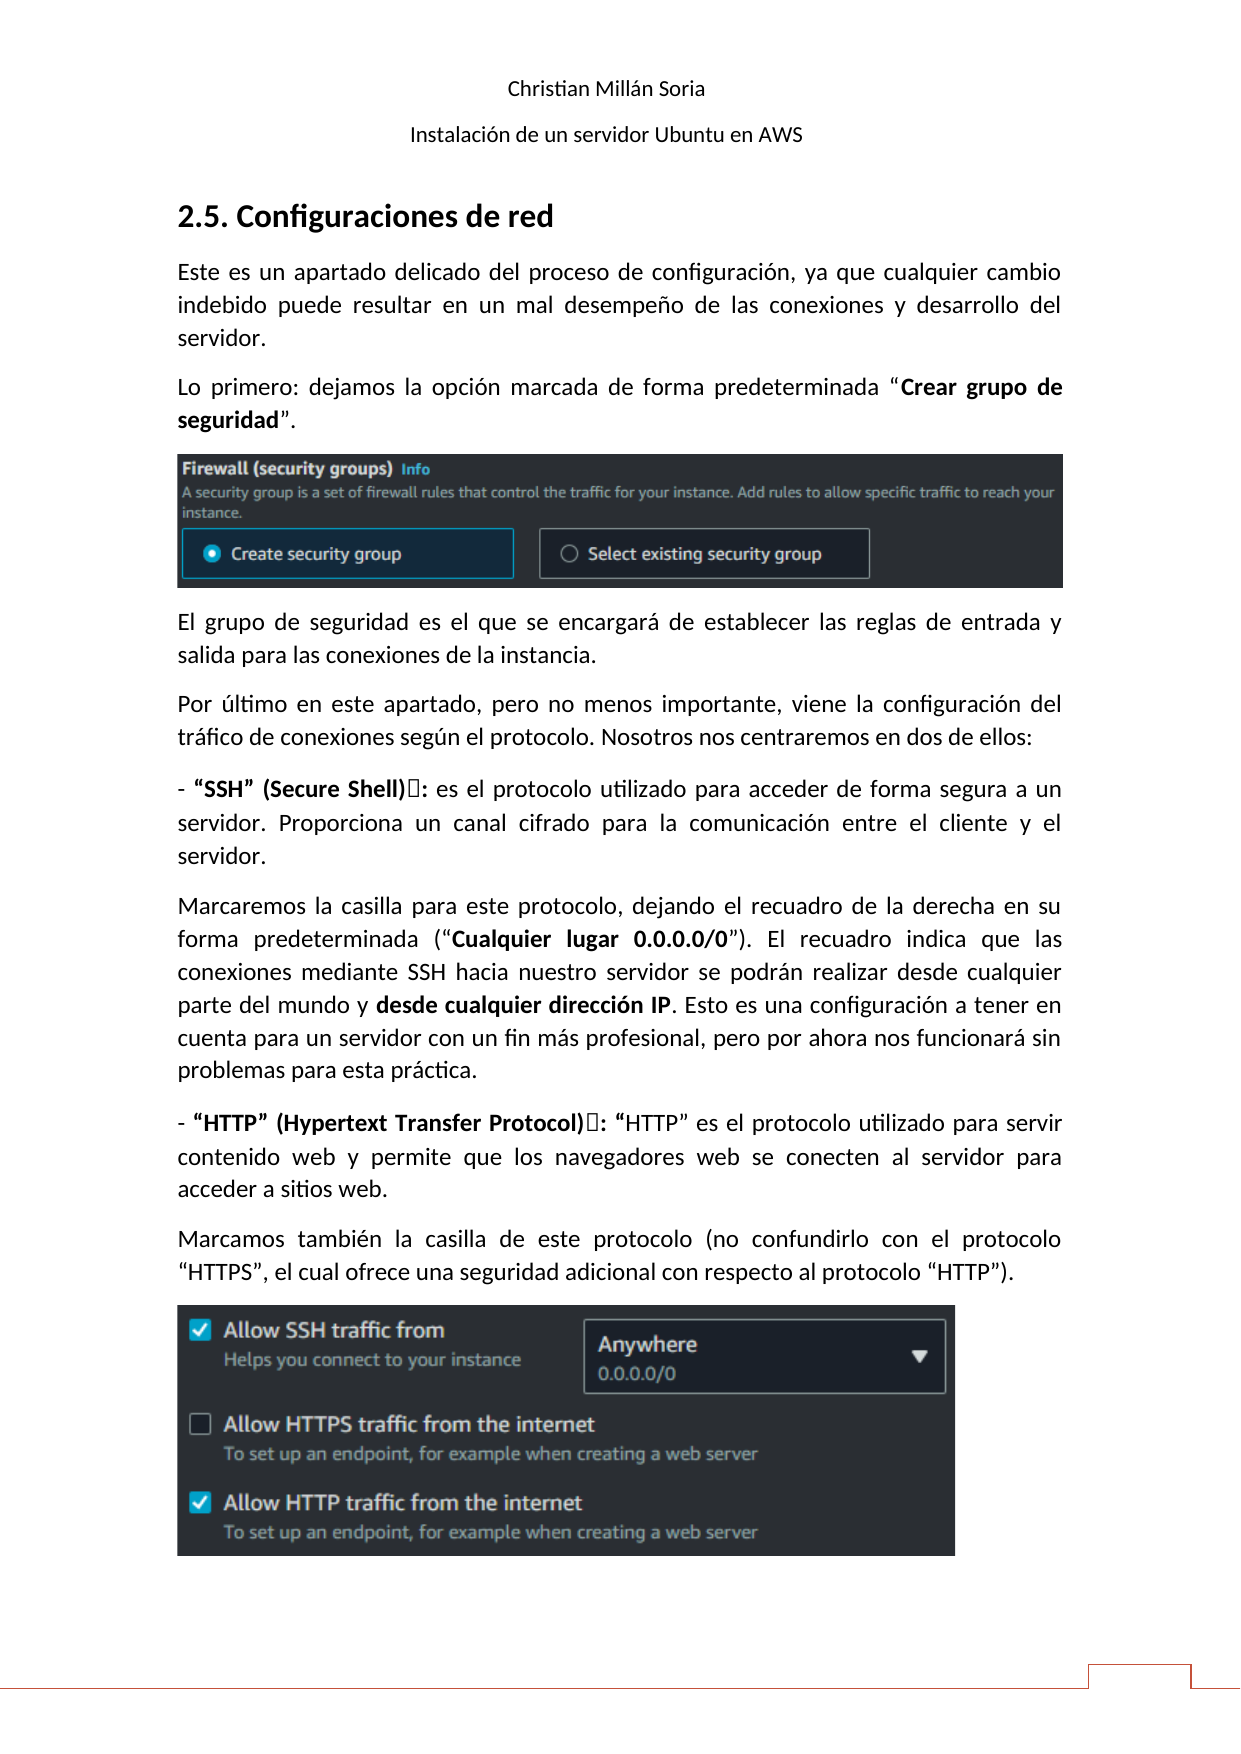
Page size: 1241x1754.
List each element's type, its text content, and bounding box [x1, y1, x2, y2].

text El grupo de seguridad es el que se encargará de establecer las reglas de entrada y salida para las conexiones de la instancia. [177, 606, 1063, 669]
text - “SSH” (Secure Shell): es el protocolo utilizado para acceder de forma segura a un servidor. Proporciona un canal cifrado para la comunicación entre el cliente y el servidor. [177, 771, 1063, 871]
text Marcaremos la casilla para este protocolo, dejando el recuadro de la derecha en su forma predeterminada (“Cualquier lugar 0.0.0.0/0”). El recuadro indica que las conexiones mediante SSH hacia nuestro servidor se podrán realizar desde cualquier parte del mundo y desde cualquier dirección IP. Esto es una configuración a tener en cuenta para un servidor con un fin más profesional, pero por ahora nos funcionará sin problemas para esta práctica. [177, 890, 1063, 1085]
text Este es un apartado delicado del proceso de configuración, ya que cualquier cambio indebido puede resultar en un mal desempeño de las conexiones y desarrollo del servidor. [177, 256, 1063, 352]
text - “HTTP” (Hypertext Transfer Protocol): “HTTP” es el protocolo utilizado para servir contenido web y permite que los navegadores web se conecten al servidor para acceder a sitios web. [177, 1104, 1063, 1204]
text Por último en este apartado, pero no menos importante, viene la configuración del tráfico de conexiones según el protocolo. Nosotros nos centraremos en dos de ellos: [177, 689, 1063, 752]
text Marcamos también la casilla de este protocolo (no confundirlo con el protocolo “HTTPS”, el cual ofrece una seguridad adicional con respecto al protocolo “HTTP”). [177, 1223, 1063, 1287]
text 2.5. Configuraciones de red [177, 196, 1063, 236]
picture [177, 1305, 956, 1556]
picture [177, 454, 1063, 588]
text Lo primero: dejamos la opción marcada de forma predeterminada “Crear grupo de seguridad”. [177, 372, 1063, 435]
